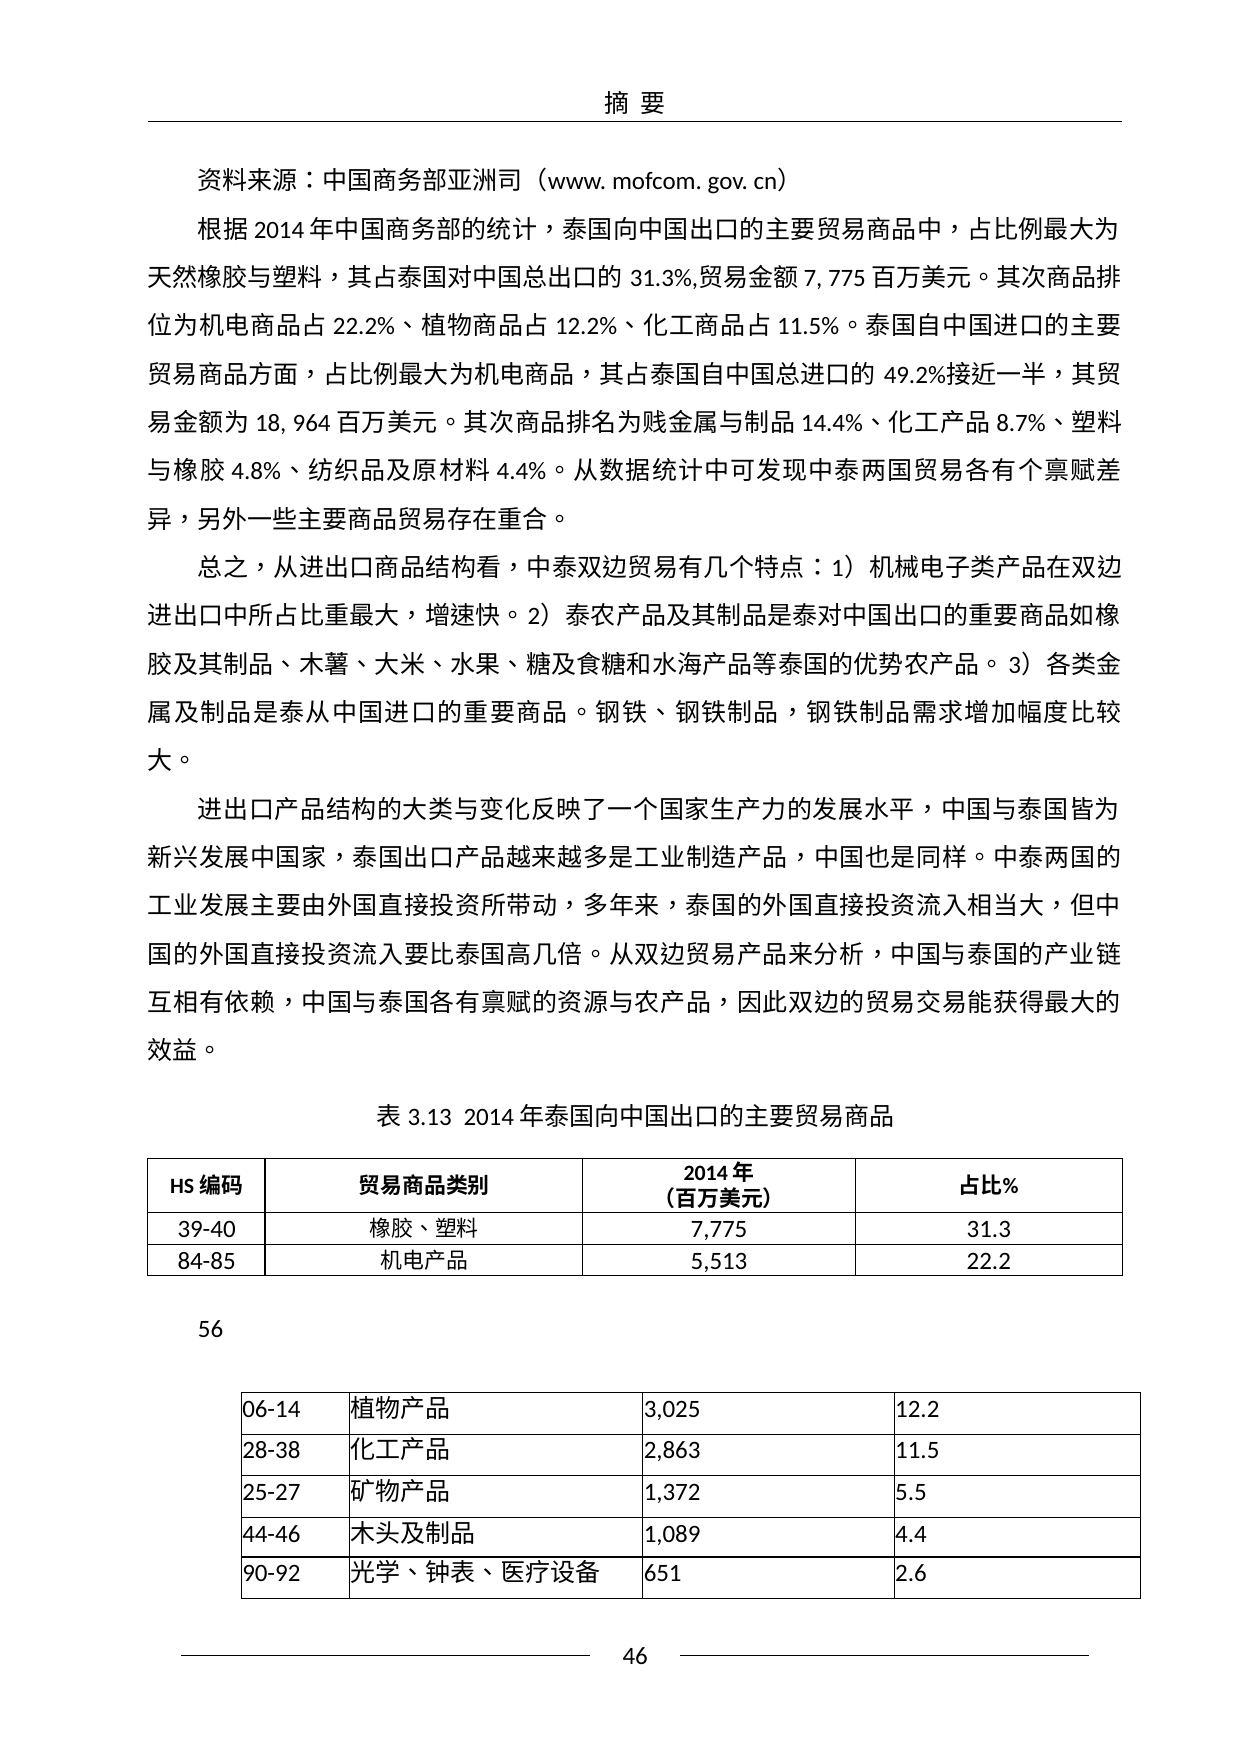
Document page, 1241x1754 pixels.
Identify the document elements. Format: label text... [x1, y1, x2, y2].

text 56 [148, 1295, 1122, 1343]
table_cell 7,775 [583, 1213, 855, 1244]
table_cell 5.5 [895, 1476, 1140, 1517]
table_cell 1,372 [643, 1476, 894, 1517]
table_cell 2.6 [895, 1558, 1140, 1598]
text 表 3.13 2014年泰国向中国出口的主要贸易商品 [148, 1099, 1122, 1133]
table_cell 1,089 [643, 1518, 894, 1556]
text 总之，从进出口商品结构看，中泰双边贸易有几个特点：1）机械电子类产品在双边进出口中所占比重最大，增速快。2）泰农产品及其制品是泰对中国出口的重要商品如橡胶及其制品、木薯、大米、水果、糖及食糖和水海产品等泰国的优势农产品。3）各类金属及制品是泰从中国进口的重要商品。钢铁、钢铁制品，钢铁制品需求增加幅度比较大。 [148, 534, 1122, 776]
table_cell 25-27 [242, 1476, 349, 1517]
text 进出口产品结构的大类与变化反映了一个国家生产力的发展水平，中国与泰国皆为新兴发展中国家，泰国出口产品越来越多是工业制造产品，中国也是同样。中泰两国的工业发展主要由外国直接投资所带动，多年来，泰国的外国直接投资流入相当大，但中国的外国直接投资流入要比泰国高几倍。从双边贸易产品来分析，中国与泰国的产业链互相有依赖，中国与泰国各有禀赋的资源与农产品，因此双边的贸易交易能获得最大的效益。 [148, 776, 1122, 1066]
table_cell 651 [643, 1558, 894, 1598]
table_cell 化工产品 [350, 1435, 642, 1475]
table_header HS 编码 [148, 1159, 264, 1212]
table_cell 机电产品 [266, 1245, 582, 1275]
table_cell 橡胶、塑料 [266, 1213, 582, 1244]
table_header 占比% [856, 1159, 1122, 1212]
table_cell 5,513 [583, 1245, 855, 1275]
table_header 2014 年 （百万美元） [583, 1159, 855, 1212]
table_cell 11.5 [895, 1435, 1140, 1475]
table_cell 4.4 [895, 1518, 1140, 1556]
text 根据2014年中国商务部的统计，泰国向中国出口的主要贸易商品中，占比例最大为天然橡胶与塑料，其占泰国对中国总出口的31.3%,贸易金额7, 775百万美元。其次商品排位为机电商品占22.2%、植物商品占12.2%、化工商品占11.5%。泰国自中国进口的主要贸易商品方面，占比例最大为机电商品，其占泰国自中国总进口的49.2%接近一半，其贸易金额为18, 964百万美元。其次商品排名为贱金属与制品14.4%、化工产品8.7%、塑料与橡胶4.8%、纺织品及原材料4.4%。从数据统计中可发现中泰两国贸易各有个禀赋差异，另外一些主要商品贸易存在重合。 [148, 196, 1122, 534]
table_cell 28-38 [242, 1435, 349, 1475]
table_cell 2,863 [643, 1435, 894, 1475]
table_header 06-14 [242, 1393, 349, 1433]
table_cell 木头及制品 [350, 1518, 642, 1556]
table_header 12.2 [895, 1393, 1140, 1433]
table_cell 84-85 [148, 1245, 264, 1275]
table_cell 31.3 [856, 1213, 1122, 1244]
text 资料来源：中国商务部亚洲司（www. mofcom. gov. cn） [148, 148, 1122, 196]
table_cell 光学、钟表、医疗设备 [350, 1558, 642, 1598]
table_header 3,025 [643, 1393, 894, 1433]
table_cell 44-46 [242, 1518, 349, 1556]
table_cell 22.2 [856, 1245, 1122, 1275]
table_cell 矿物产品 [350, 1476, 642, 1517]
table_header 植物产品 [350, 1393, 642, 1433]
table_cell 39-40 [148, 1213, 264, 1244]
table_cell 90-92 [242, 1558, 349, 1598]
table_header 贸易商品类别 [266, 1159, 582, 1212]
